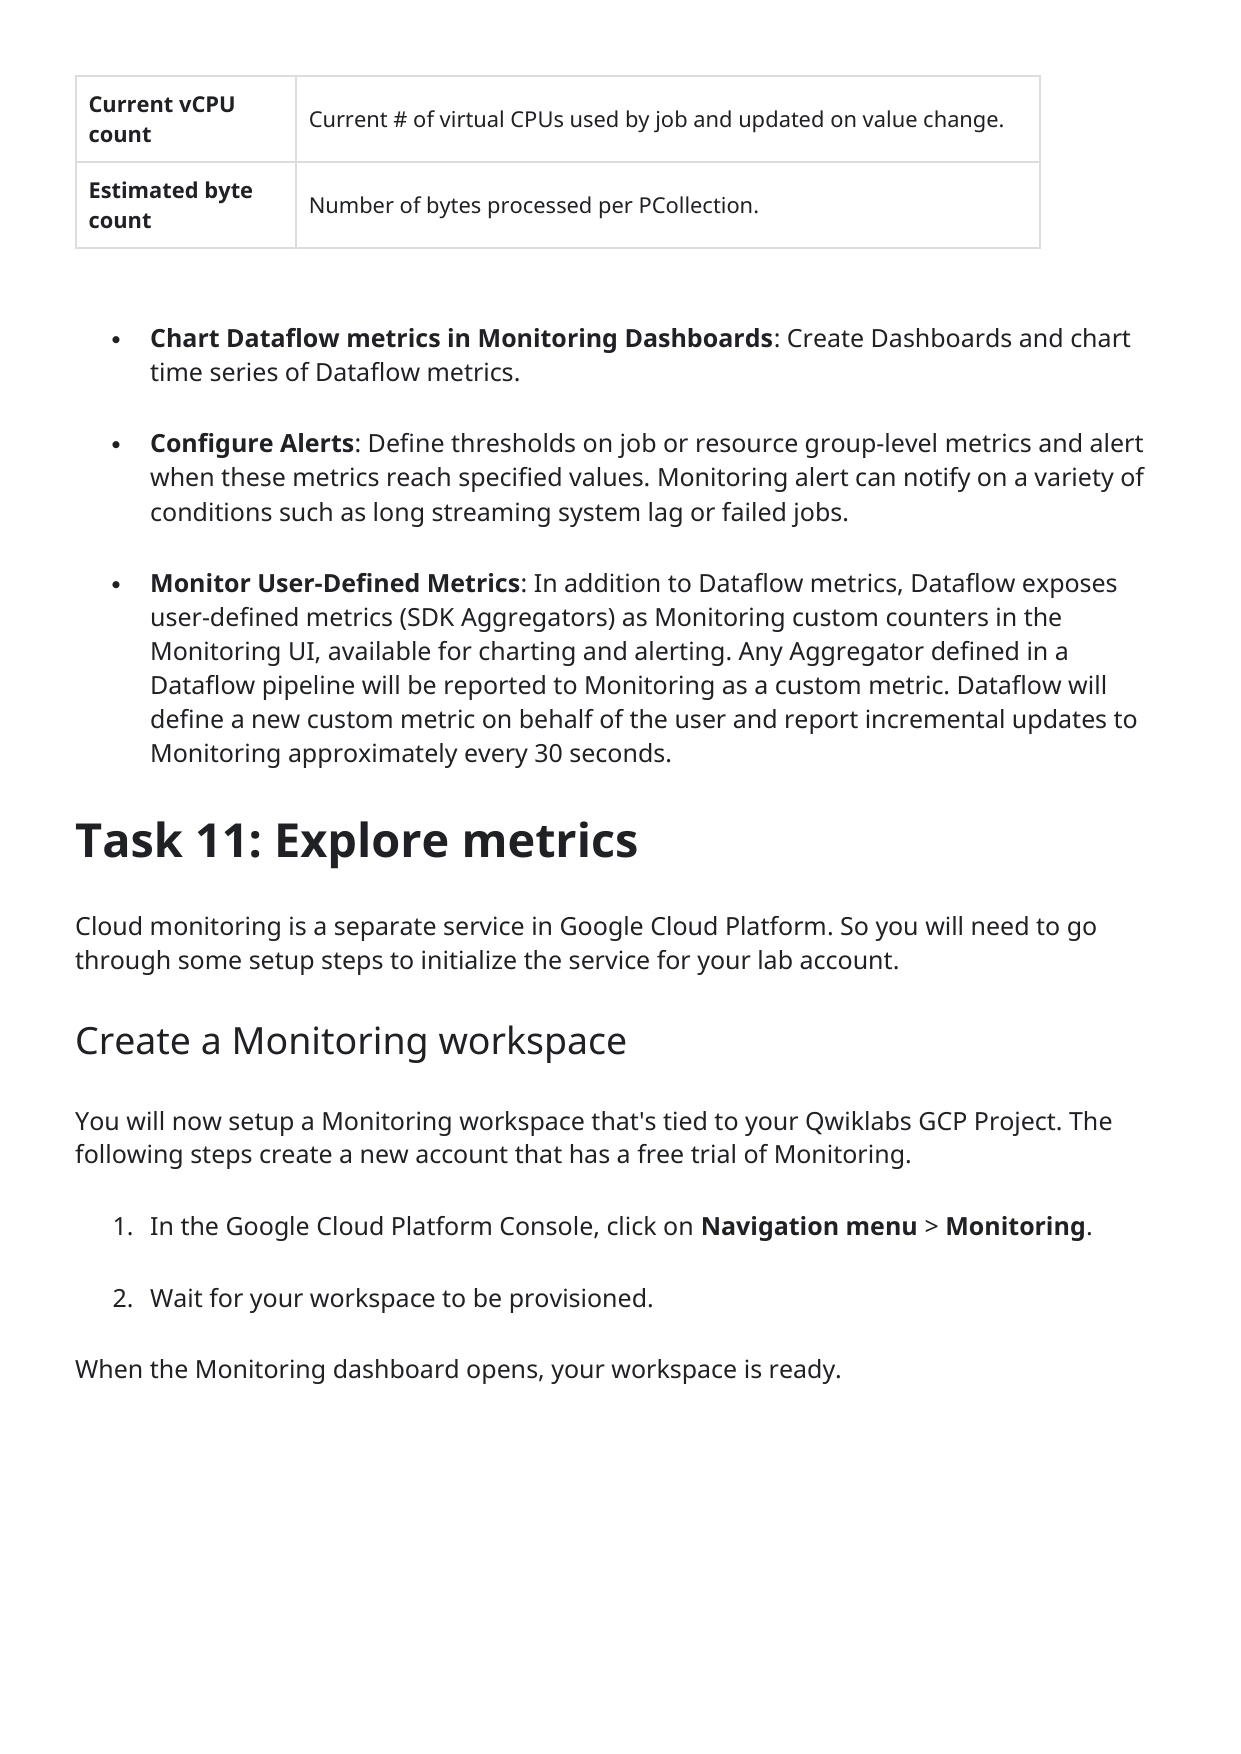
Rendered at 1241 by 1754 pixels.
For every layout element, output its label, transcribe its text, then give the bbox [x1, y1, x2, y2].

text Cloud monitoring is a separate service in Google Cloud Platform. So you will need to go through some setup steps to initialize the service for your lab account. [75, 909, 1165, 977]
list Wait for your workspace to be provisioned. [112, 1280, 1165, 1314]
text Create a Monitoring workspace [75, 1014, 1165, 1066]
list Configure Alerts: Define thresholds on job or resource group-level metrics and alert when these metrics reach specified values. Monitoring alert can notify on a variety of conditions such as long streaming system lag or failed jobs. [112, 426, 1165, 528]
table_cell Current vCPU count [77, 77, 295, 161]
list In the Google Cloud Platform Console, click on Navigation menu > Monitoring. [112, 1209, 1165, 1243]
table_cell Current # of virtual CPUs used by job and updated on value change. [297, 77, 1039, 161]
text When the Monitoring dashboard opens, your workspace is ready. [75, 1352, 1165, 1386]
list Monitor User-Defined Metrics: In addition to Dataflow metrics, Dataflow exposes user-defined metrics (SDK Aggregators) as Monitoring custom counters in the Monitoring UI, available for charting and alerting. Any Aggregator defined in a Dataflow pipeline will be reported to Monitoring as a custom metric. Dataflow will define a new custom metric on behalf of the user and report incremental updates to Monitoring approximately every 30 seconds. [112, 566, 1165, 770]
table_cell Number of bytes processed per PCollection. [297, 163, 1039, 247]
table_cell Estimated byte count [77, 163, 295, 247]
list Chart Dataflow metrics in Monitoring Dashboards: Create Dashboards and chart time series of Dataflow metrics. [112, 320, 1165, 388]
text You will now setup a Monitoring workspace that's tied to your Qwiklabs GCP Project. The following steps create a new account that has a free trial of Monitoring. [75, 1103, 1165, 1171]
text Task 11: Explore metrics [75, 808, 1165, 871]
